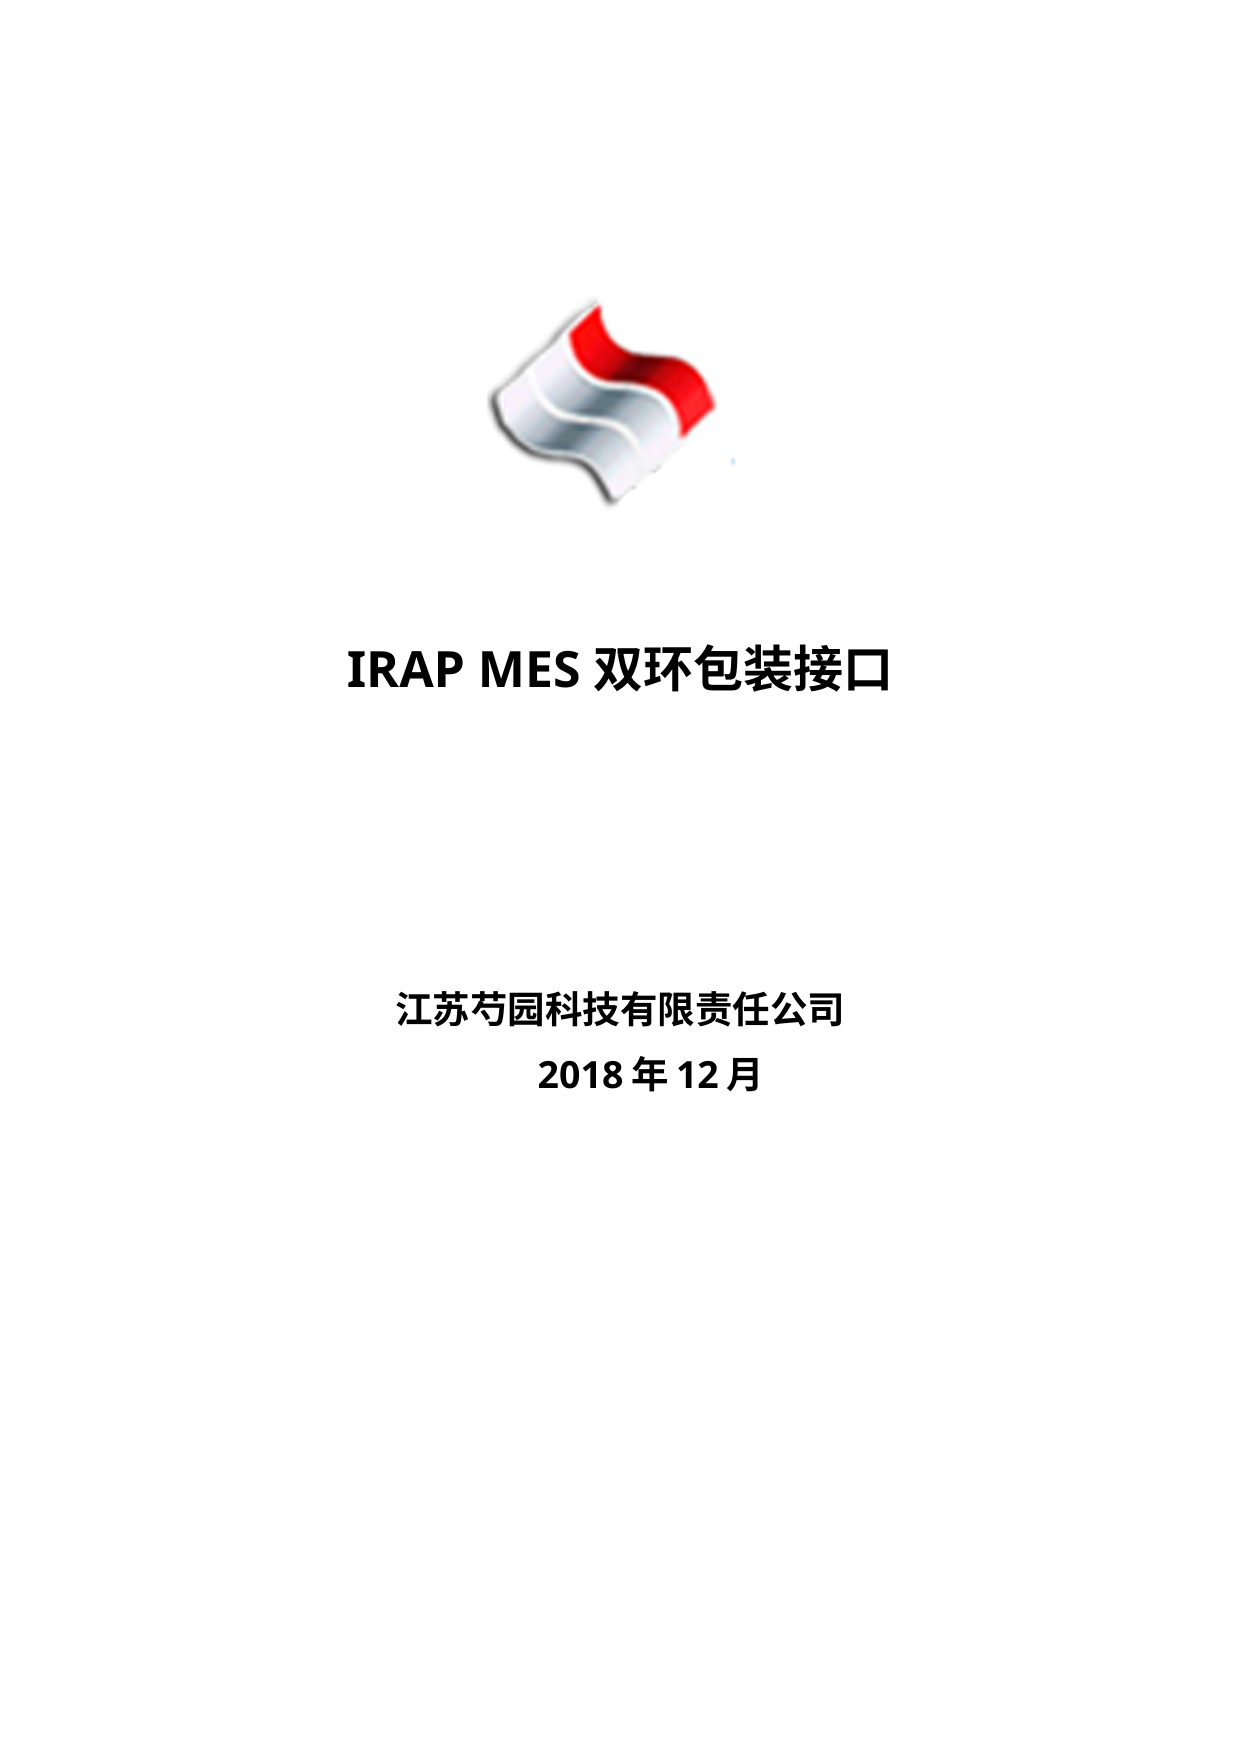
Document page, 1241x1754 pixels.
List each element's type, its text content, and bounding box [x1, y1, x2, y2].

text 江苏芍园科技有限责任公司 [187, 974, 1053, 1039]
text IRAP MES 双环包装接口 [187, 617, 1053, 714]
picture [408, 292, 832, 517]
list 2018年12月 [494, 1039, 1053, 1104]
